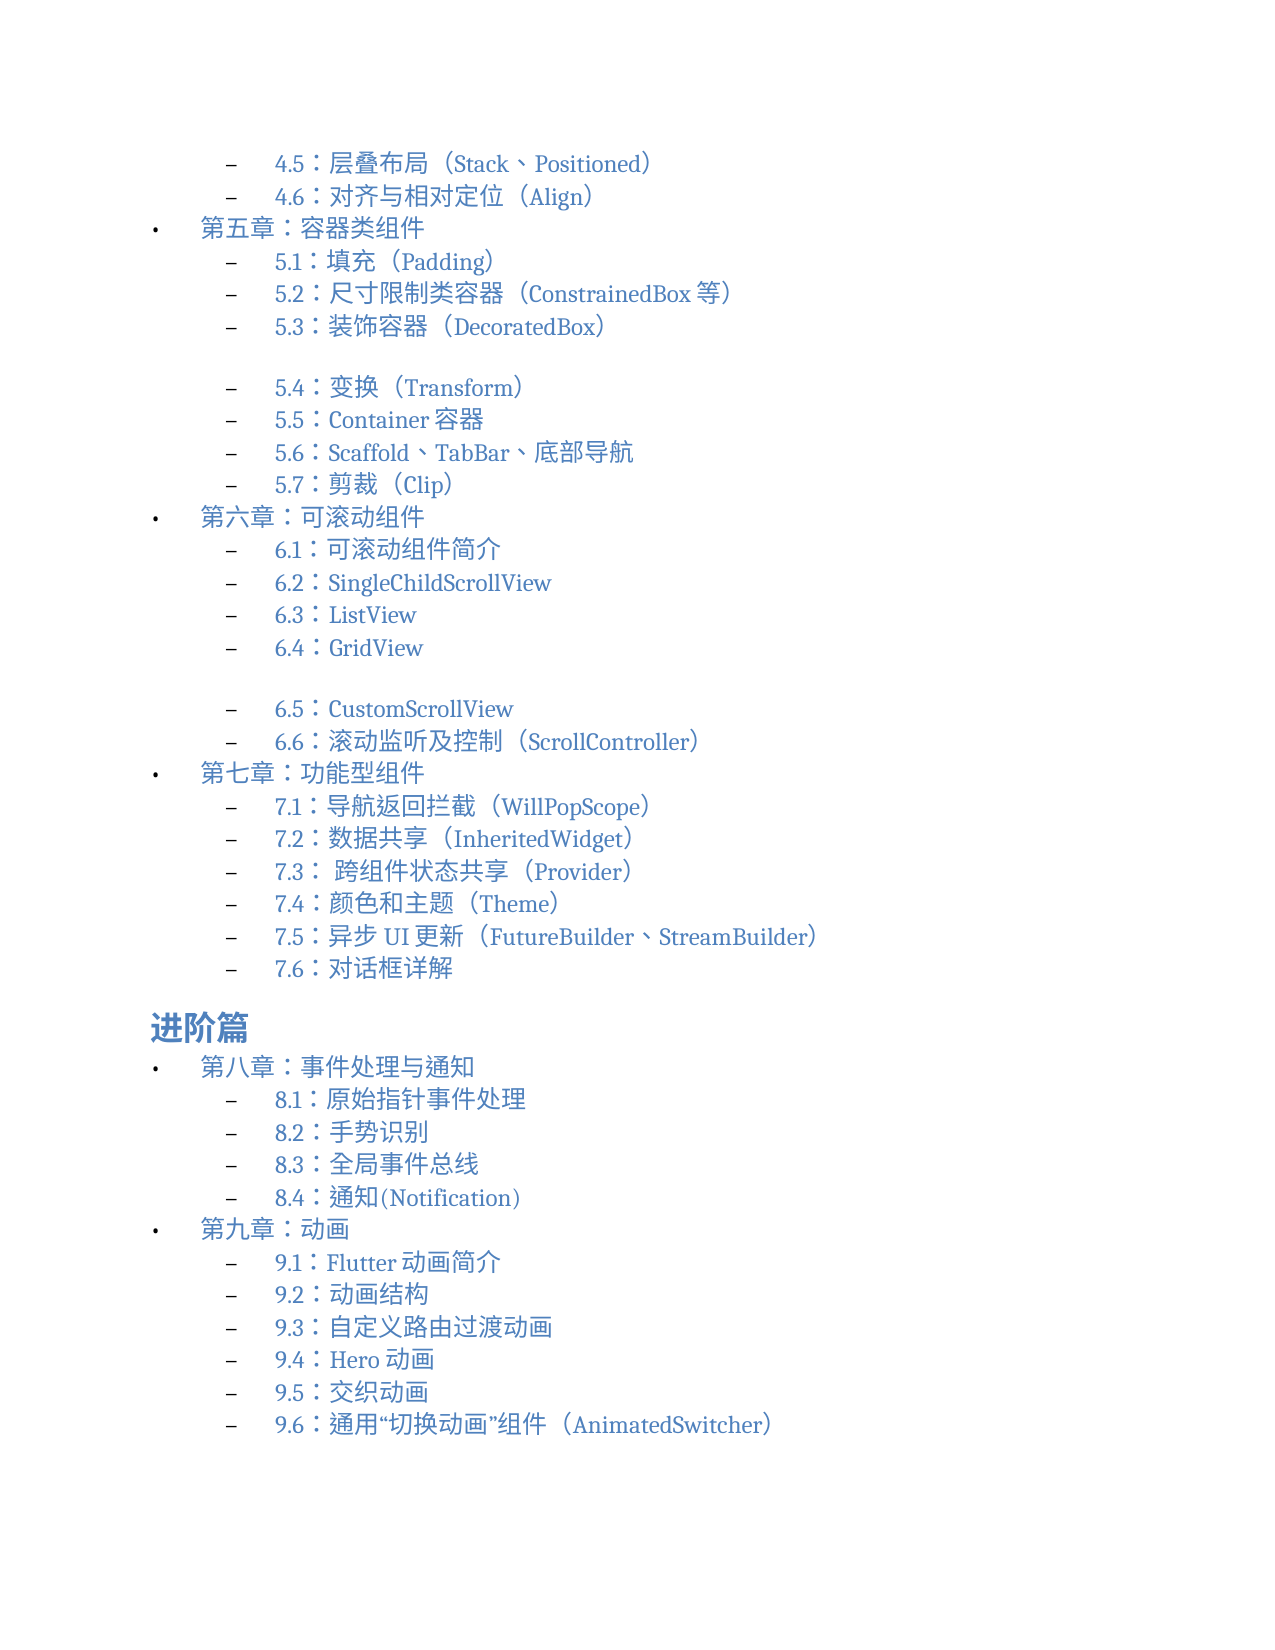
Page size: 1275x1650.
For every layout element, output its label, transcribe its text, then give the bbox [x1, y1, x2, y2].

list 5.1：填充（Padding） [225, 247, 1125, 276]
list 第五章：容器类组件 [150, 215, 1125, 244]
list 9.5：交织动画 [225, 1379, 1125, 1407]
list 8.4：通知(Notification) [225, 1184, 1125, 1212]
list 第九章：动画 [150, 1216, 1125, 1245]
list 第八章：事件处理与通知 [150, 1054, 1125, 1082]
list 7.4：颜色和主题（Theme） [225, 890, 1125, 919]
list 7.1：导航返回拦截（WillPopScope） [225, 792, 1125, 821]
list 5.5：Container容器 [225, 406, 1125, 435]
list 8.2：手势识别 [225, 1119, 1125, 1147]
list 7.5：异步UI更新（FutureBuilder、StreamBuilder） [225, 922, 1125, 951]
list 9.4：Hero动画 [225, 1346, 1125, 1375]
list 9.6：通用“切换动画”组件（AnimatedSwitcher） [225, 1411, 1125, 1440]
list 7.2：数据共享（InheritedWidget） [225, 825, 1125, 854]
list 8.3：全局事件总线 [225, 1151, 1125, 1180]
list 6.4：GridView [225, 634, 1125, 691]
list 9.1：Flutter动画简介 [225, 1249, 1125, 1277]
list 9.3：自定义路由过渡动画 [225, 1314, 1125, 1342]
list 7.3： 跨组件状态共享（Provider） [225, 857, 1125, 886]
list 6.2：SingleChildScrollView [225, 569, 1125, 597]
list 4.5：层叠布局（Stack、Positioned） [225, 150, 1125, 179]
list 第七章：功能型组件 [150, 760, 1125, 789]
list 6.1：可滚动组件简介 [225, 536, 1125, 565]
list 5.3：装饰容器（DecoratedBox） [225, 312, 1125, 370]
list 5.7：剪裁（Clip） [225, 471, 1125, 500]
list 8.1：原始指针事件处理 [225, 1086, 1125, 1115]
list 5.6：Scaffold、TabBar、底部导航 [225, 439, 1125, 467]
list 6.6：滚动监听及控制（ScrollController） [225, 727, 1125, 756]
list 9.2：动画结构 [225, 1281, 1125, 1310]
list 第六章：可滚动组件 [150, 504, 1125, 532]
list 5.4：变换（Transform） [225, 374, 1125, 402]
subtitle 进阶篇 [150, 1004, 1125, 1050]
list 6.3：ListView [225, 601, 1125, 630]
list 4.6：对齐与相对定位（Align） [225, 182, 1125, 211]
list 5.2：尺寸限制类容器（ConstrainedBox等） [225, 280, 1125, 309]
list 6.5：CustomScrollView [225, 695, 1125, 724]
list 7.6：对话框详解 [225, 955, 1125, 984]
